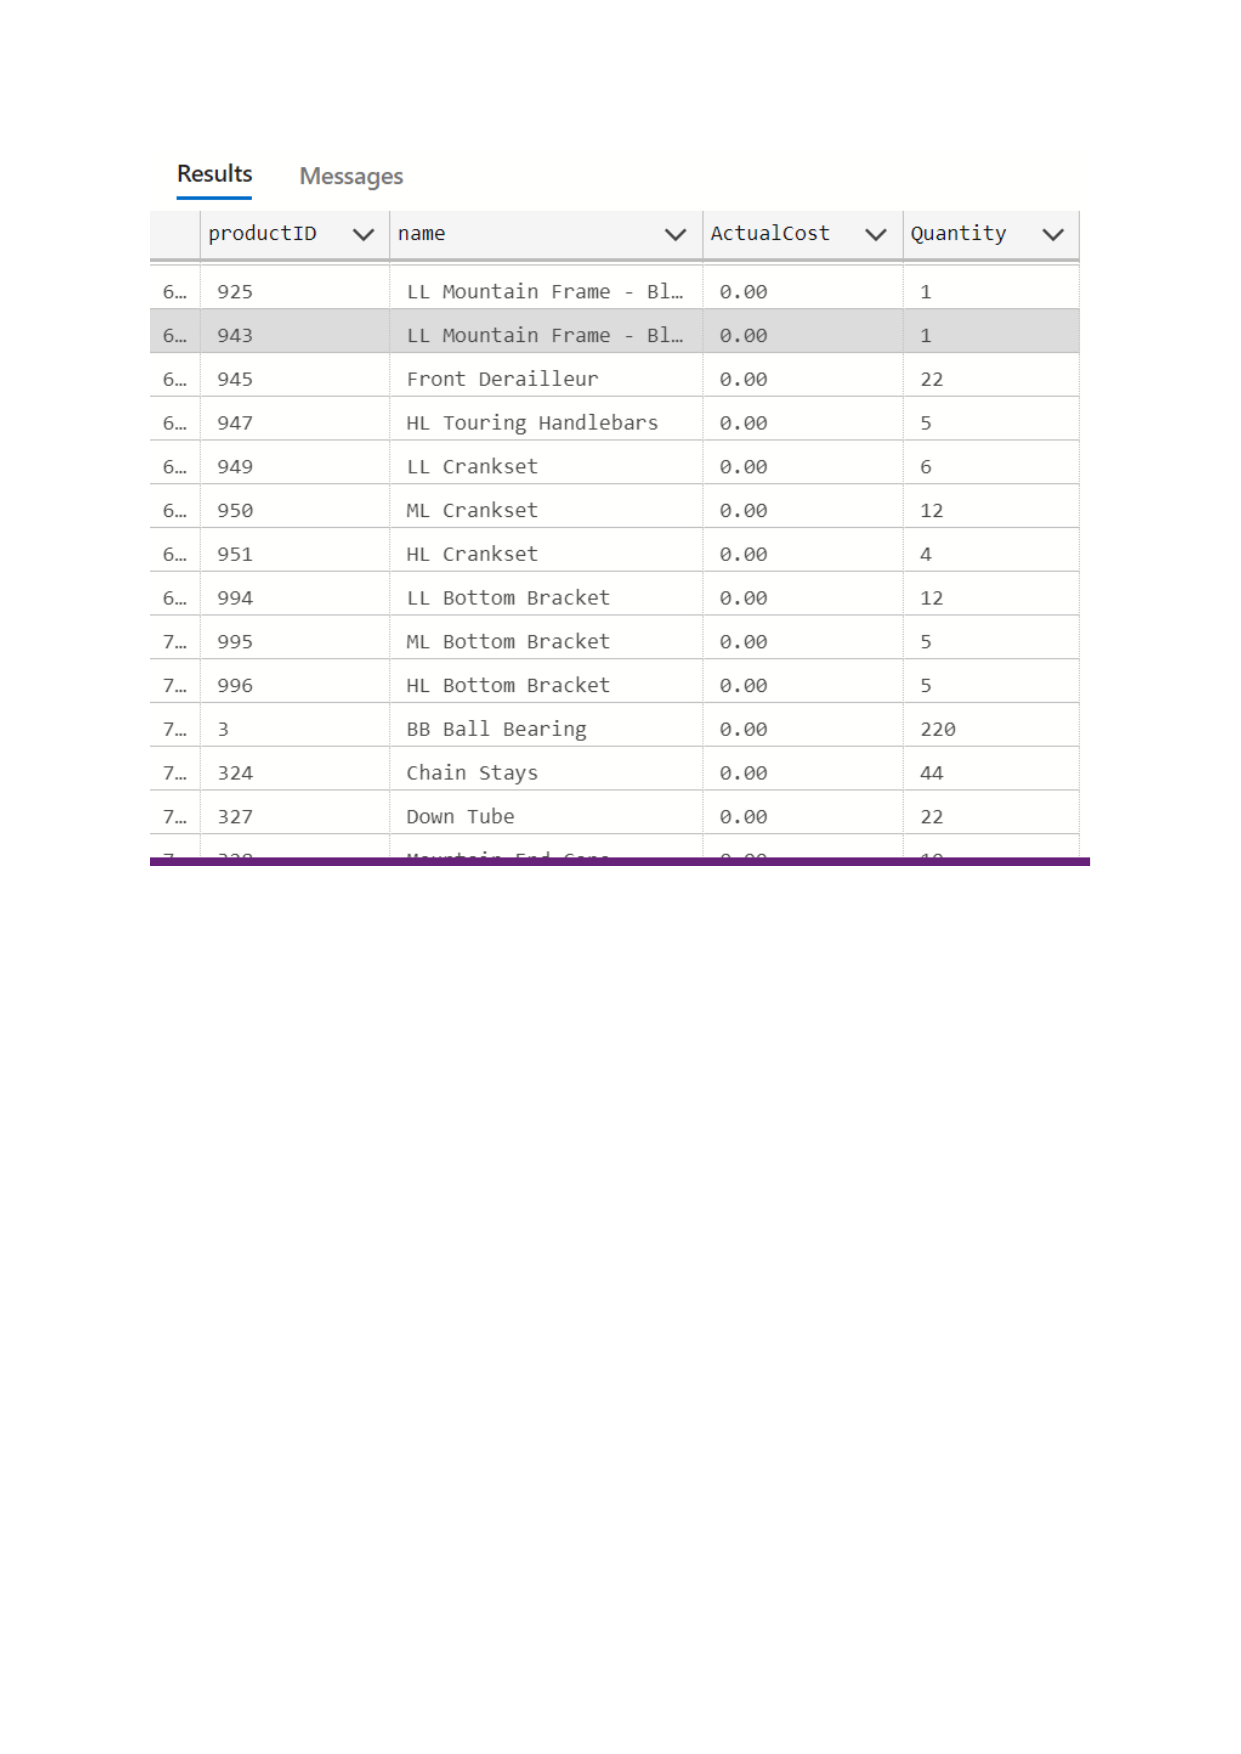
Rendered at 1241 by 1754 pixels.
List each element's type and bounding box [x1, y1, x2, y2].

picture [150, 150, 1091, 866]
